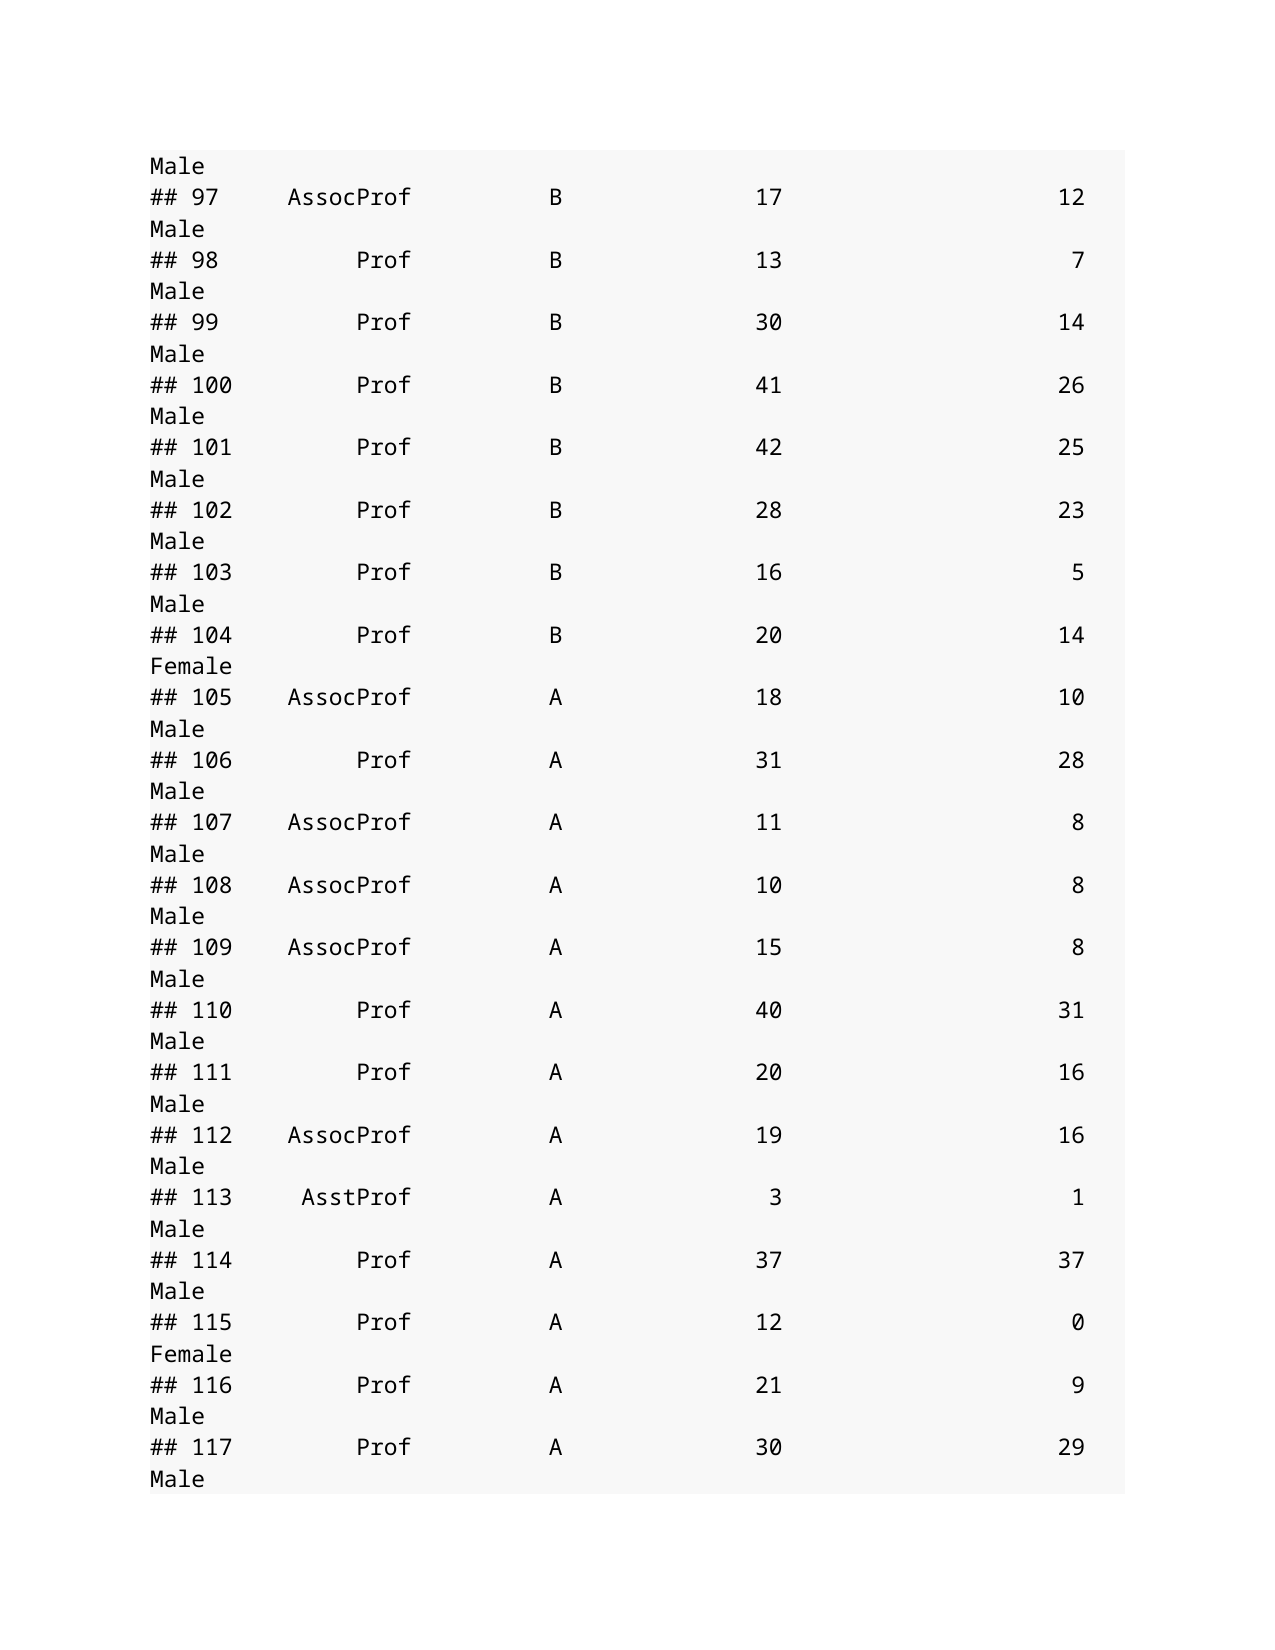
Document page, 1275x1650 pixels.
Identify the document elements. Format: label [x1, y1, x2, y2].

text [150, 150, 1125, 1494]
